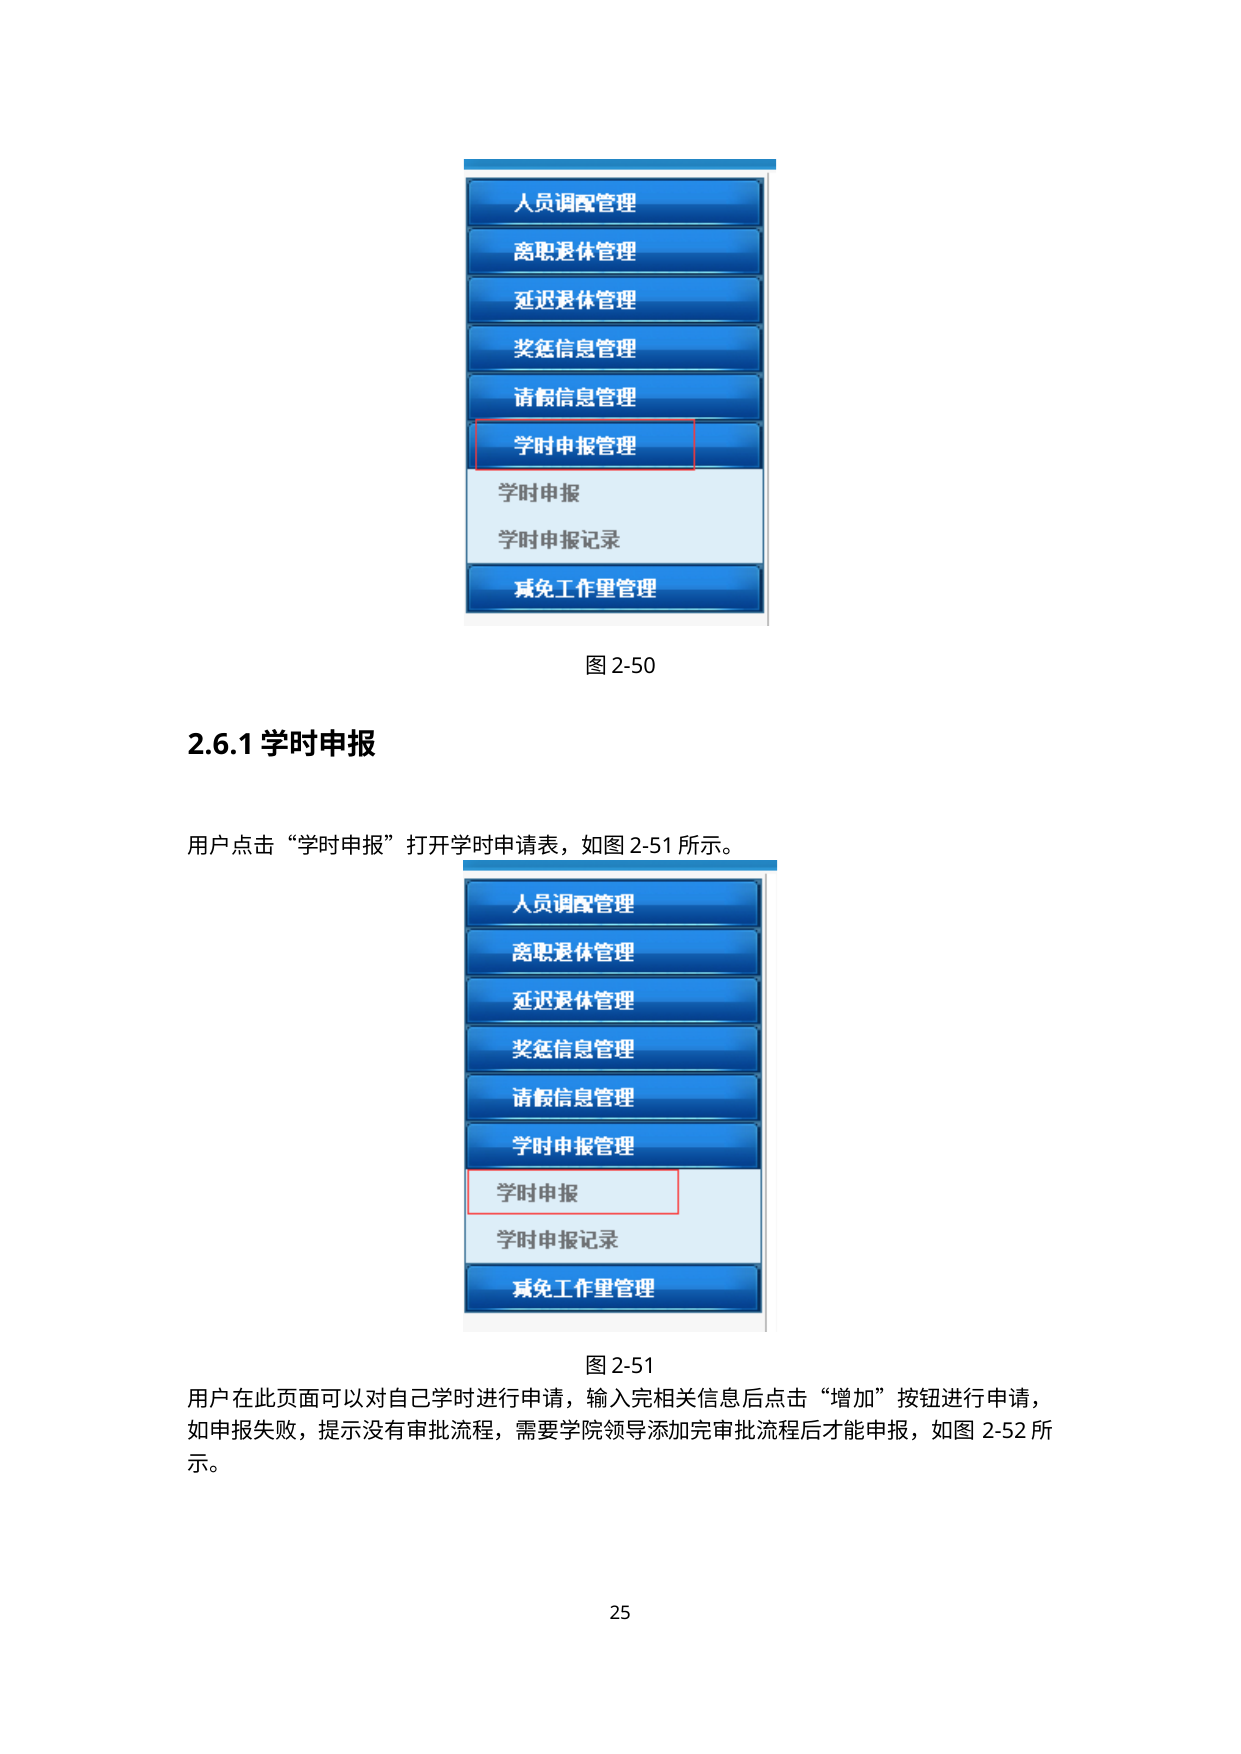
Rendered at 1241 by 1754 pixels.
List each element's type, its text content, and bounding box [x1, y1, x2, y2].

text 用户在此页面可以对自己学时进行申请，输入完相关信息后点击“增加”按钮进行申请，如申报失败，提示没有审批流程，需要学院领导添加完审批流程后才能申报，如图2-52所示。 [187, 1380, 1053, 1478]
text 图2-51 [187, 1348, 1053, 1380]
text 用户点击“学时申报”打开学时申请表，如图2-51所示。 [187, 828, 1053, 860]
text 图2-50 [187, 647, 1053, 680]
subtitle 2.6.1学时申报 [187, 709, 1053, 774]
picture [463, 159, 777, 626]
picture [463, 860, 778, 1332]
